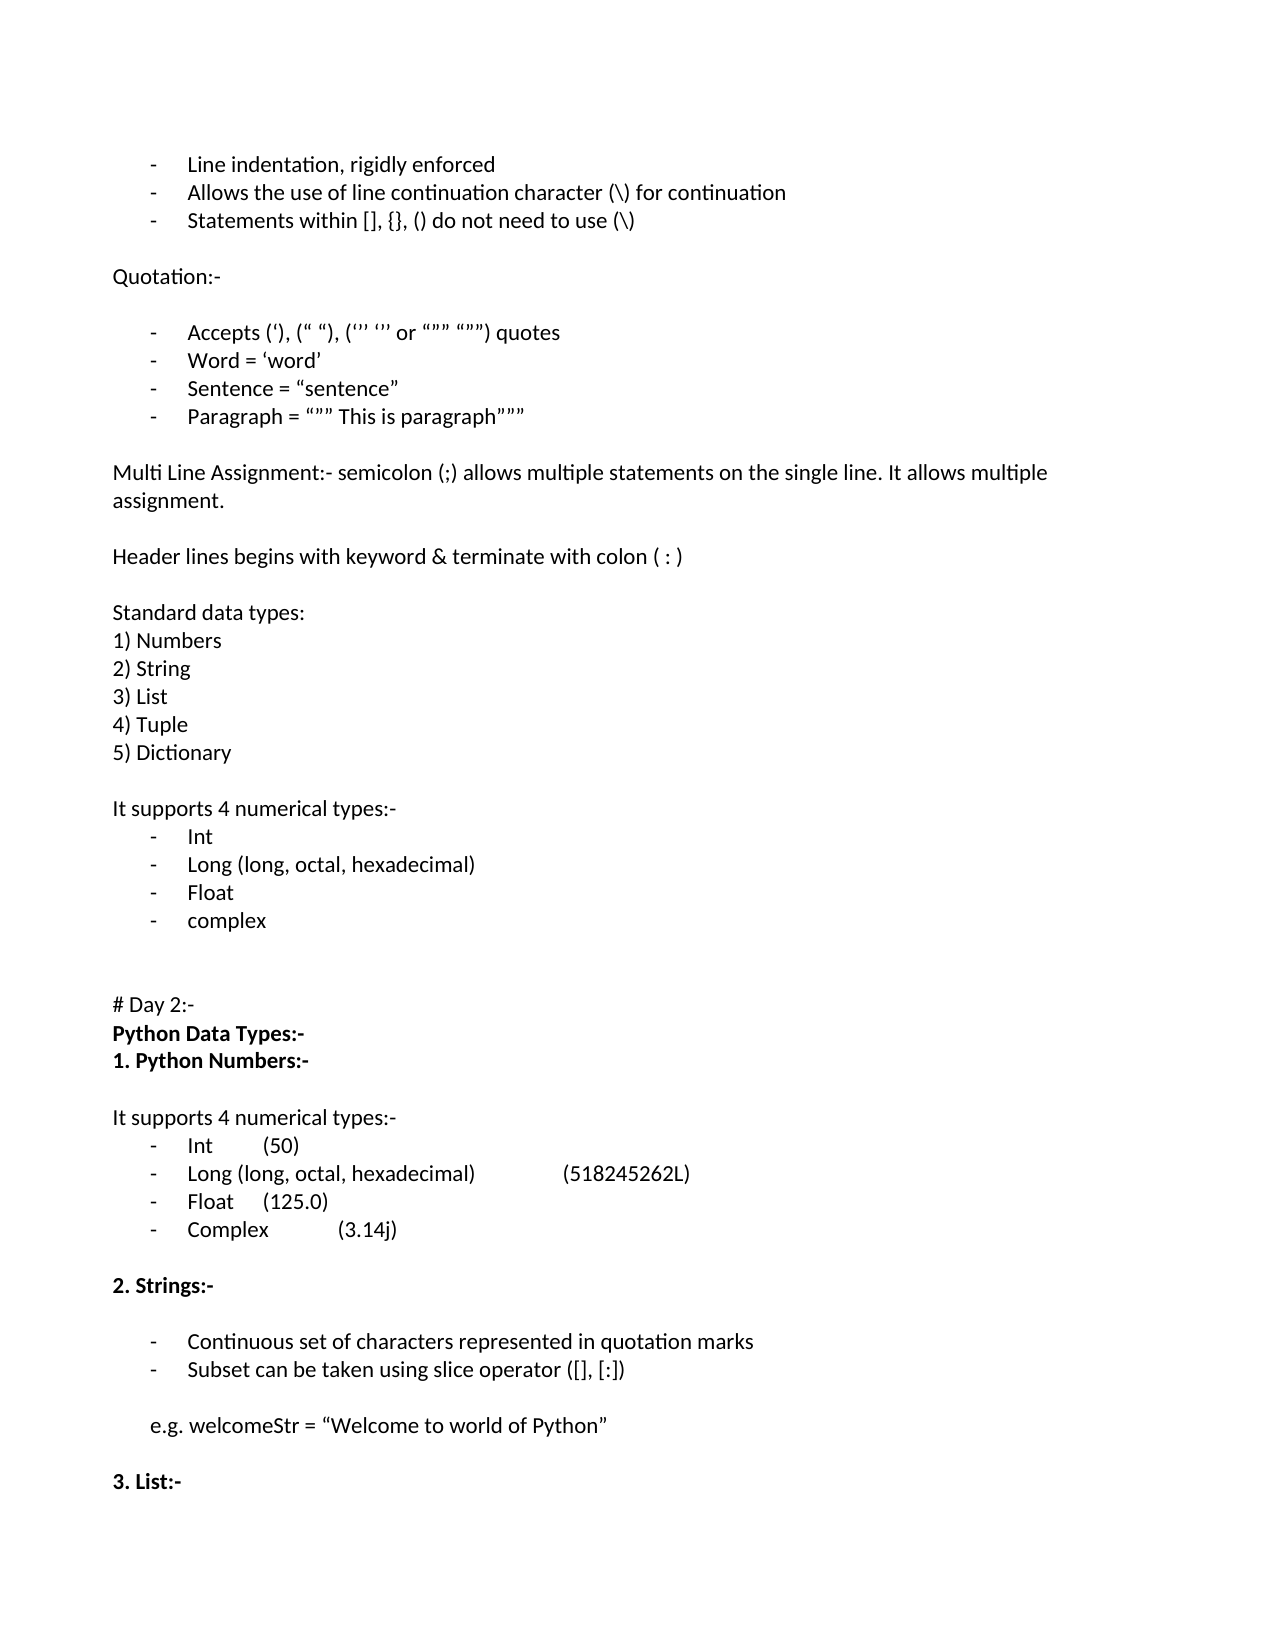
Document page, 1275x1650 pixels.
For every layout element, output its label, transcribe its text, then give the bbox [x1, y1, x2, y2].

list Statements within [], {}, () do not need to use (\) [150, 206, 1162, 234]
list Long (long, octal, hexadecimal) (518245262L) [150, 1159, 1162, 1187]
text Python Data Types:- [112, 1019, 1162, 1047]
list Float [150, 878, 1162, 907]
text 3) List [112, 682, 1162, 710]
text # Day 2:- [112, 991, 1162, 1019]
list Accepts (‘), (“ “), (‘’’ ‘’’ or “”” “””) quotes [150, 318, 1162, 346]
list Long (long, octal, hexadecimal) [150, 851, 1162, 878]
list Float (125.0) [150, 1187, 1162, 1215]
list Word = ‘word’ [150, 346, 1162, 374]
list complex [150, 907, 1162, 934]
text Header lines begins with keyword & terminate with colon ( : ) [112, 542, 1162, 570]
text 1. Python Numbers:- [112, 1047, 1162, 1075]
text 4) Tuple [112, 710, 1162, 738]
text e.g. welcomeStr = “Welcome to world of Python” [150, 1411, 1162, 1439]
list Paragraph = “”” This is paragraph””” [150, 402, 1162, 430]
text 2) String [112, 654, 1162, 682]
text It supports 4 numerical types:- [112, 1103, 1162, 1131]
text 5) Dictionary [112, 738, 1162, 766]
text Quotation:- [112, 262, 1162, 290]
list Int [150, 822, 1162, 851]
text Standard data types: [112, 598, 1162, 626]
text 3. List:- [112, 1467, 1162, 1495]
list Sentence = “sentence” [150, 374, 1162, 402]
list Allows the use of line continuation character (\) for continuation [150, 178, 1162, 206]
text 1) Numbers [112, 626, 1162, 654]
list Complex (3.14j) [150, 1215, 1162, 1243]
text Multi Line Assignment:- semicolon (;) allows multiple statements on the single line. It allows multiple assignment. [112, 458, 1162, 514]
list Subset can be taken using slice operator ([], [:]) [150, 1355, 1162, 1383]
text It supports 4 numerical types:- [112, 794, 1162, 822]
list Line indentation, rigidly enforced [150, 150, 1162, 178]
list Int (50) [150, 1131, 1162, 1159]
list Continuous set of characters represented in quotation marks [150, 1327, 1162, 1355]
text 2. Strings:- [112, 1271, 1162, 1299]
